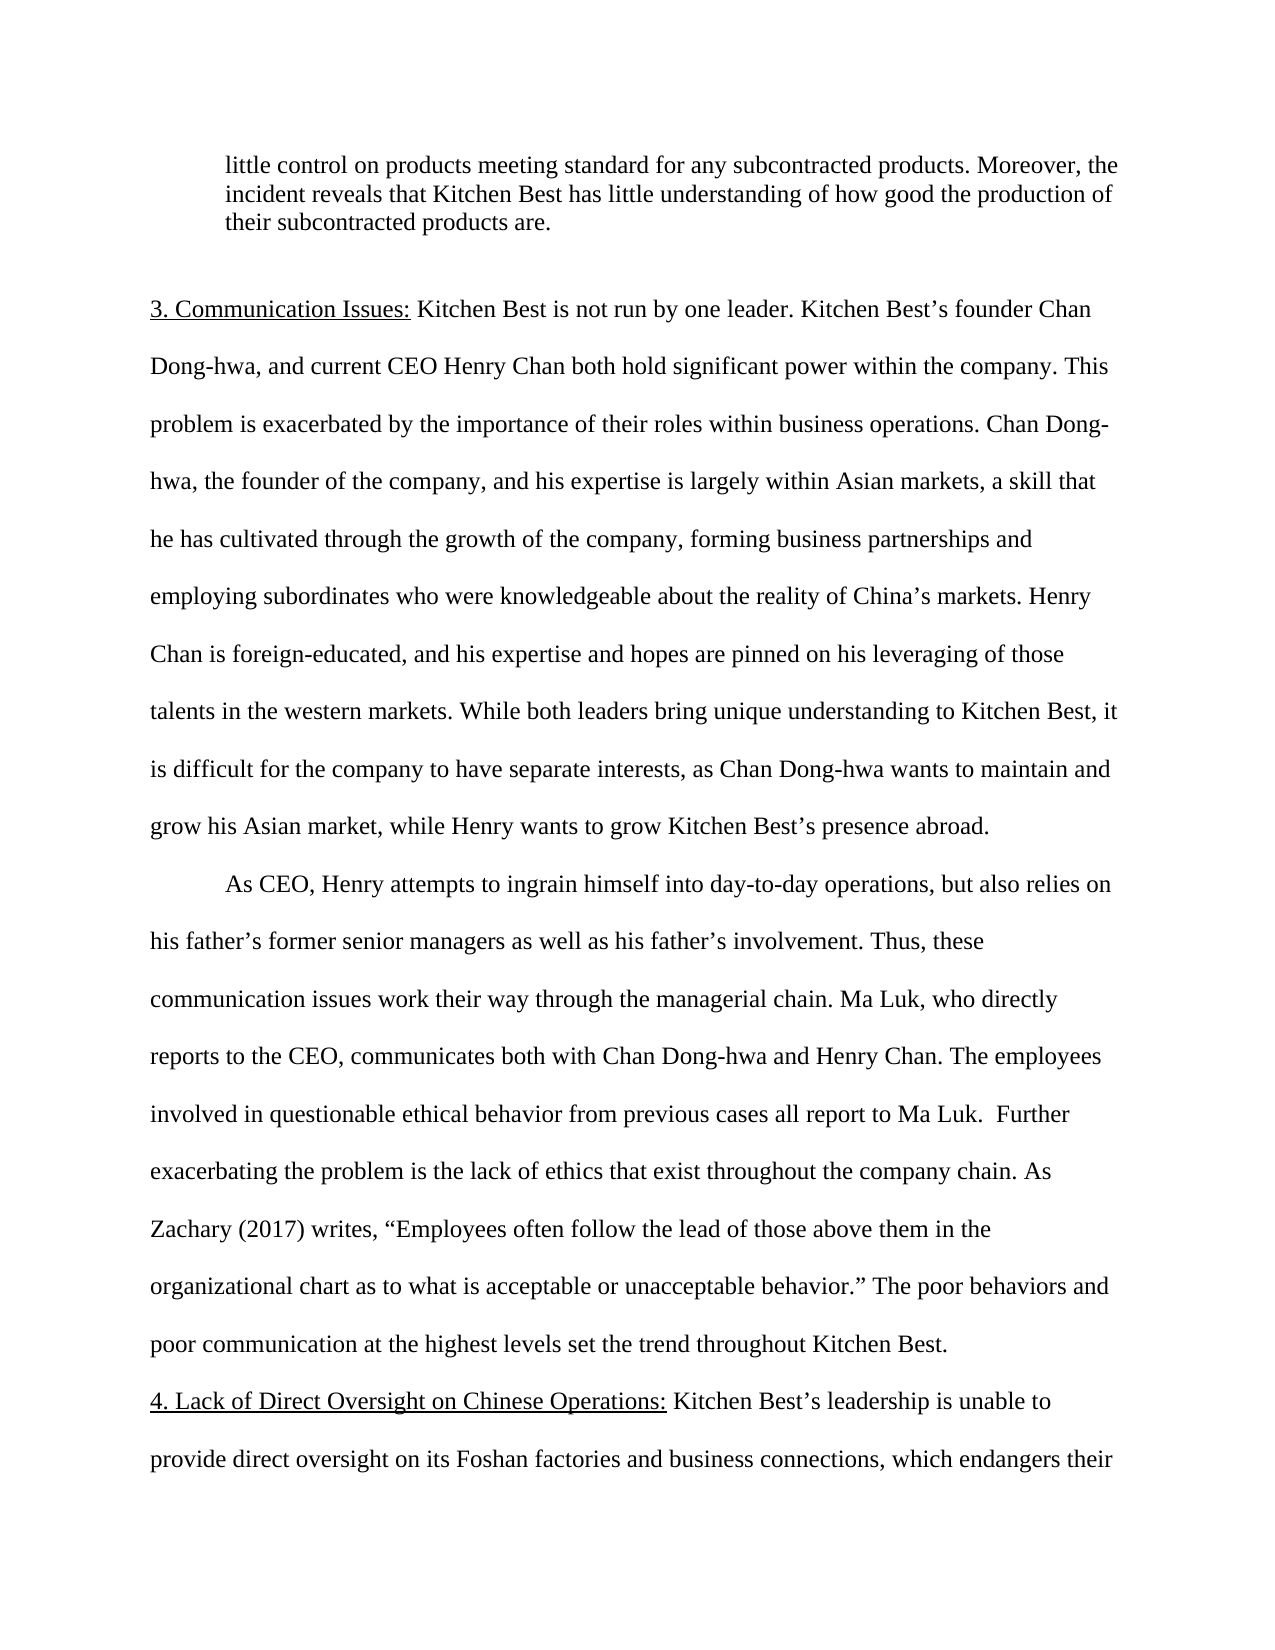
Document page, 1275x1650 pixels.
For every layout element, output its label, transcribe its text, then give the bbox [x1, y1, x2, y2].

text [225, 150, 1125, 236]
text As CEO, Henry attempts to ingrain himself into day-to-day operations, but also relies on his father’s former senior managers as well as his father’s involvement. Thus, these communication issues work their way through the managerial chain. Ma Luk, who directly reports to the CEO, communicates both with Chan Dong-hwa and Henry Chan. The employees involved in questionable ethical behavior from previous cases all report to Ma Luk. Further exacerbating the problem is the lack of ethics that exist throughout the company chain. As Zachary (2017) writes, “Employees often follow the lead of those above them in the organizational chart as to what is acceptable or unacceptable behavior.” The poor behaviors and poor communication at the highest levels set the trend throughout Kitchen Best. [150, 869, 1125, 1357]
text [150, 1386, 1125, 1472]
text 3. Communication Issues: Kitchen Best is not run by one leader. Kitchen Best’s founder Chan Dong-hwa, and current CEO Henry Chan both hold significant power within the company. This problem is exacerbated by the importance of their roles within business operations. Chan Dong-hwa, the founder of the company, and his expertise is largely within Asian markets, a skill that he has cultivated through the growth of the company, forming business partnerships and employing subordinates who were knowledgeable about the reality of China’s markets. Henry Chan is foreign-educated, and his expertise and hopes are pinned on his leveraging of those talents in the western markets. While both leaders bring unique understanding to Kitchen Best, it is difficult for the company to have separate interests, as Chan Dong-hwa wants to maintain and grow his Asian market, while Henry wants to grow Kitchen Best’s presence abroad. [150, 294, 1125, 840]
